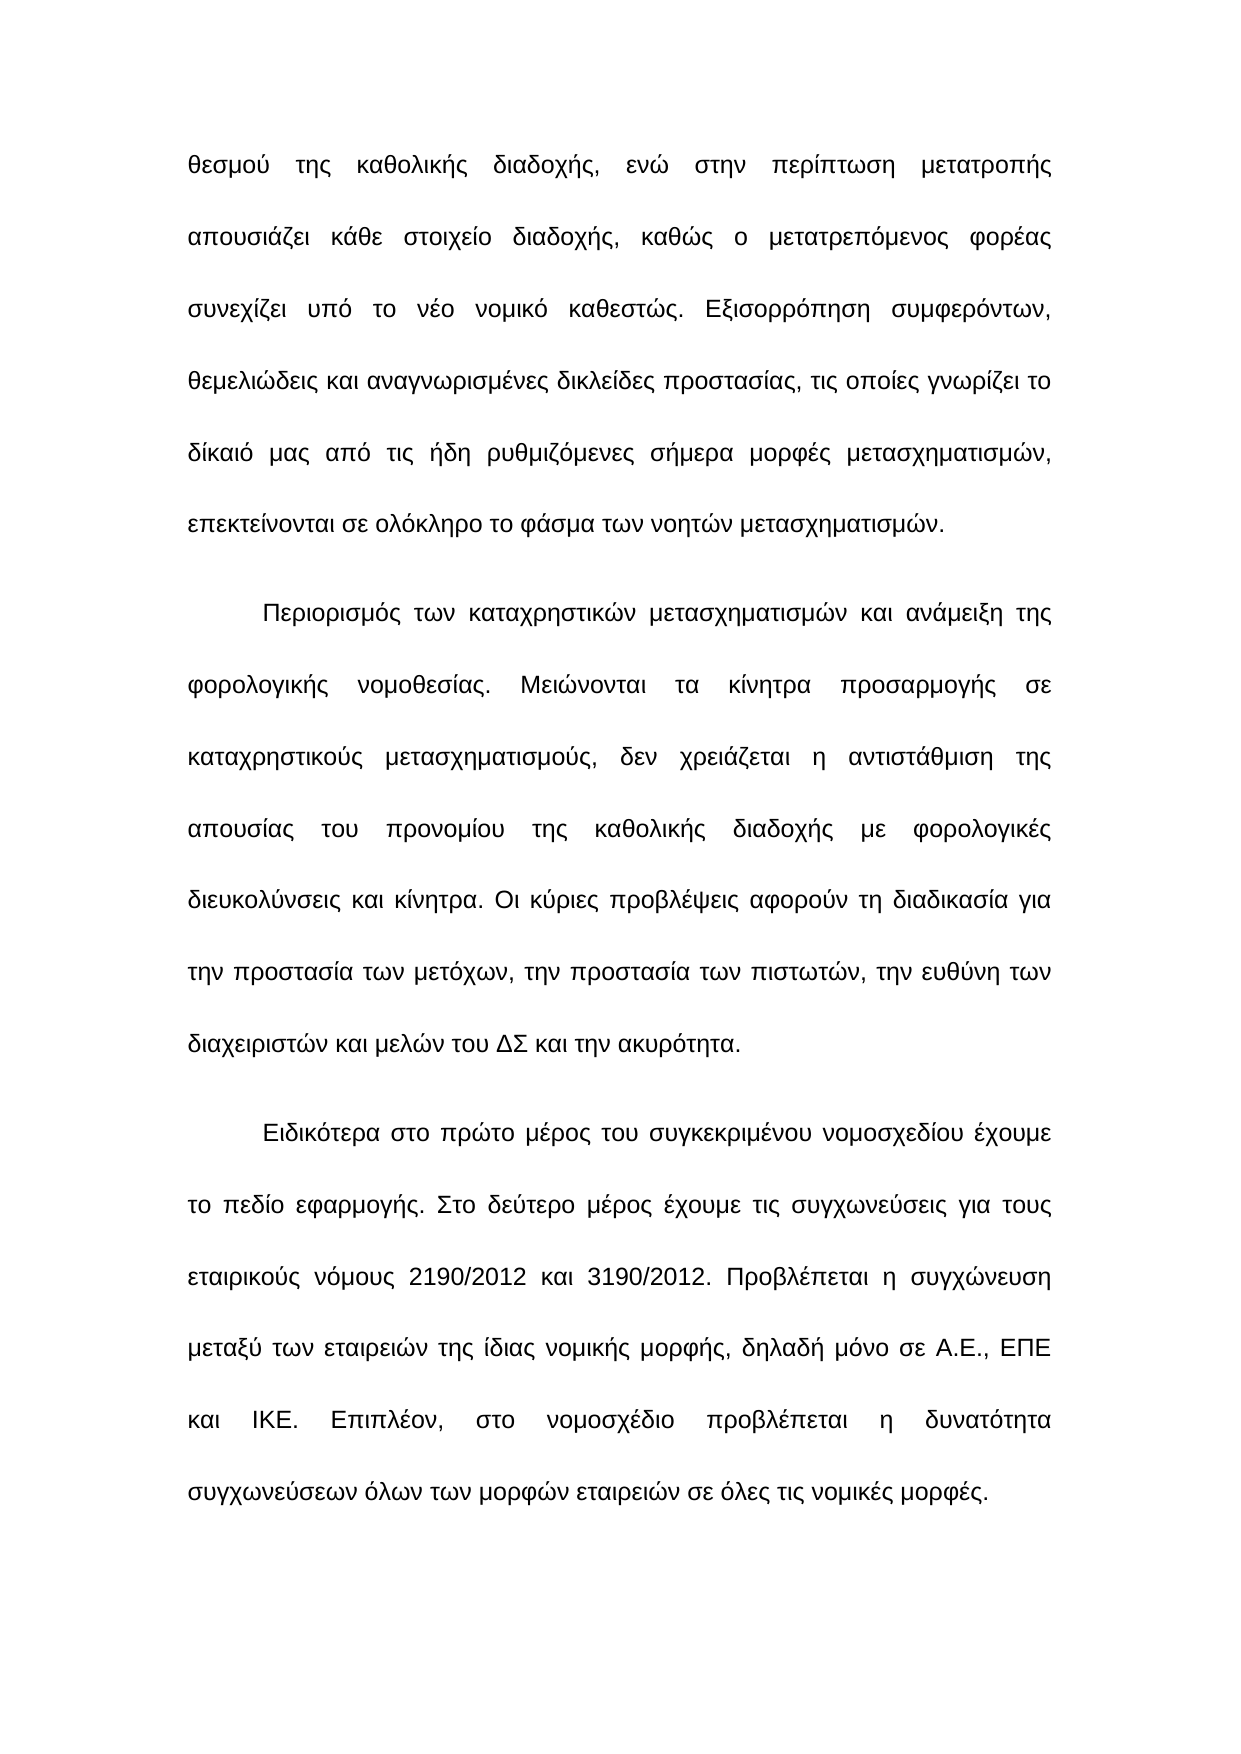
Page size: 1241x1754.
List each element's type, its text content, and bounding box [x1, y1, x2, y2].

text Ειδικότερα στο πρώτο μέρος του συγκεκριμένου νομοσχεδίου έχουμε το πεδίο εφαρμογής. Στο δεύτερο μέρος έχουμε τις συγχωνεύσεις για τους εταιρικούς νόμους 2190/2012 και 3190/2012. Προβλέπεται η συγχώνευση μεταξύ των εταιρειών της ίδιας νομικής μορφής, δηλαδή μόνο σε Α.Ε., ΕΠΕ και ΙΚΕ. Επιπλέον, στο νομοσχέδιο προβλέπεται η δυνατότητα συγχωνεύσεων όλων των μορφών εταιρειών σε όλες τις νομικές μορφές. [187, 1118, 1053, 1506]
text Περιορισμός των καταχρηστικών μετασχηματισμών και ανάμειξη της φορολογικής νομοθεσίας. Μειώνονται τα κίνητρα προσαρμογής σε καταχρηστικούς μετασχηματισμούς, δεν χρειάζεται η αντιστάθμιση της απουσίας του προνομίου της καθολικής διαδοχής με φορολογικές διευκολύνσεις και κίνητρα. Οι κύριες προβλέψεις αφορούν τη διαδικασία για την προστασία των μετόχων, την προστασία των πιστωτών, την ευθύνη των διαχειριστών και μελών του ΔΣ και την ακυρότητα. [187, 598, 1053, 1058]
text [187, 150, 1053, 538]
